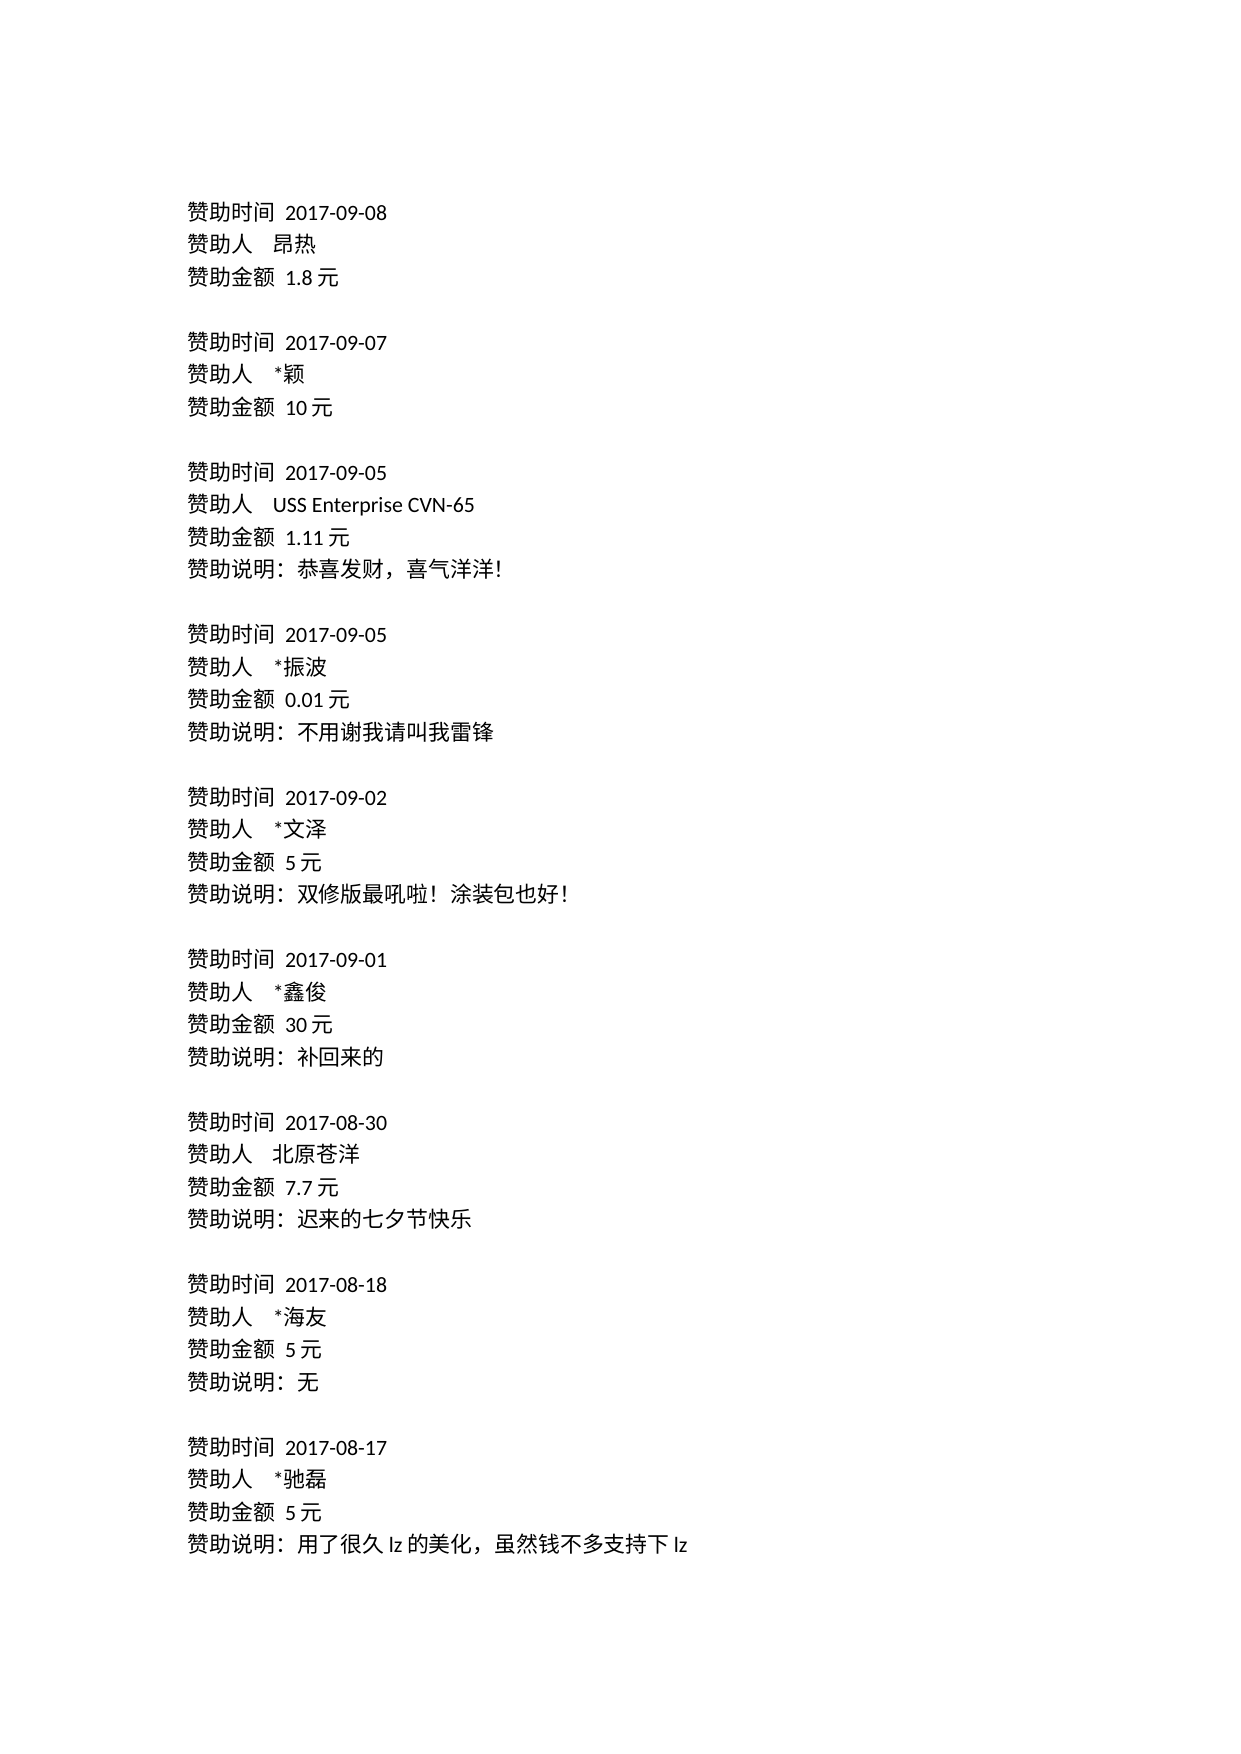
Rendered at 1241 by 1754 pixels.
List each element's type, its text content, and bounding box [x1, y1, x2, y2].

text 赞助人 *颖 [187, 357, 1053, 389]
text 赞助说明：迟来的七夕节快乐 [187, 1202, 1053, 1234]
text 赞助时间 2017-08-17 [187, 1429, 1053, 1462]
text 赞助说明：补回来的 [187, 1039, 1053, 1072]
text 赞助金额 0.01元 [187, 682, 1053, 714]
text 赞助时间 2017-09-05 [187, 617, 1053, 649]
text 赞助金额 1.8元 [187, 259, 1053, 292]
text 赞助人 *文泽 [187, 812, 1053, 844]
text 赞助说明：用了很久lz的美化，虽然钱不多支持下lz [187, 1527, 1053, 1559]
text 赞助时间 2017-09-05 [187, 454, 1053, 487]
text 赞助人 *海友 [187, 1299, 1053, 1332]
text 赞助说明：双修版最吼啦！涂装包也好！ [187, 877, 1053, 909]
text 赞助时间 2017-08-18 [187, 1267, 1053, 1299]
text 赞助人 昂热 [187, 227, 1053, 259]
text 赞助人 *驰磊 [187, 1462, 1053, 1494]
text 赞助人 *鑫俊 [187, 974, 1053, 1007]
text 赞助时间 2017-09-07 [187, 324, 1053, 357]
text 赞助金额 5元 [187, 844, 1053, 877]
text 赞助时间 2017-08-30 [187, 1104, 1053, 1137]
text 赞助金额 5元 [187, 1494, 1053, 1527]
text 赞助时间 2017-09-02 [187, 779, 1053, 812]
text 赞助说明：恭喜发财，喜气洋洋！ [187, 552, 1053, 584]
text 赞助人 USS Enterprise CVN-65 [187, 487, 1053, 519]
text 赞助金额 30元 [187, 1007, 1053, 1039]
text 赞助金额 5元 [187, 1332, 1053, 1364]
text 赞助时间 2017-09-08 [187, 194, 1053, 227]
text 赞助人 北原苍洋 [187, 1137, 1053, 1169]
text 赞助金额 1.11元 [187, 519, 1053, 552]
text 赞助时间 2017-09-01 [187, 942, 1053, 974]
text 赞助金额 10元 [187, 389, 1053, 422]
text 赞助说明：不用谢我请叫我雷锋 [187, 714, 1053, 747]
text 赞助说明：无 [187, 1364, 1053, 1397]
text 赞助人 *振波 [187, 649, 1053, 682]
text 赞助金额 7.7元 [187, 1169, 1053, 1202]
